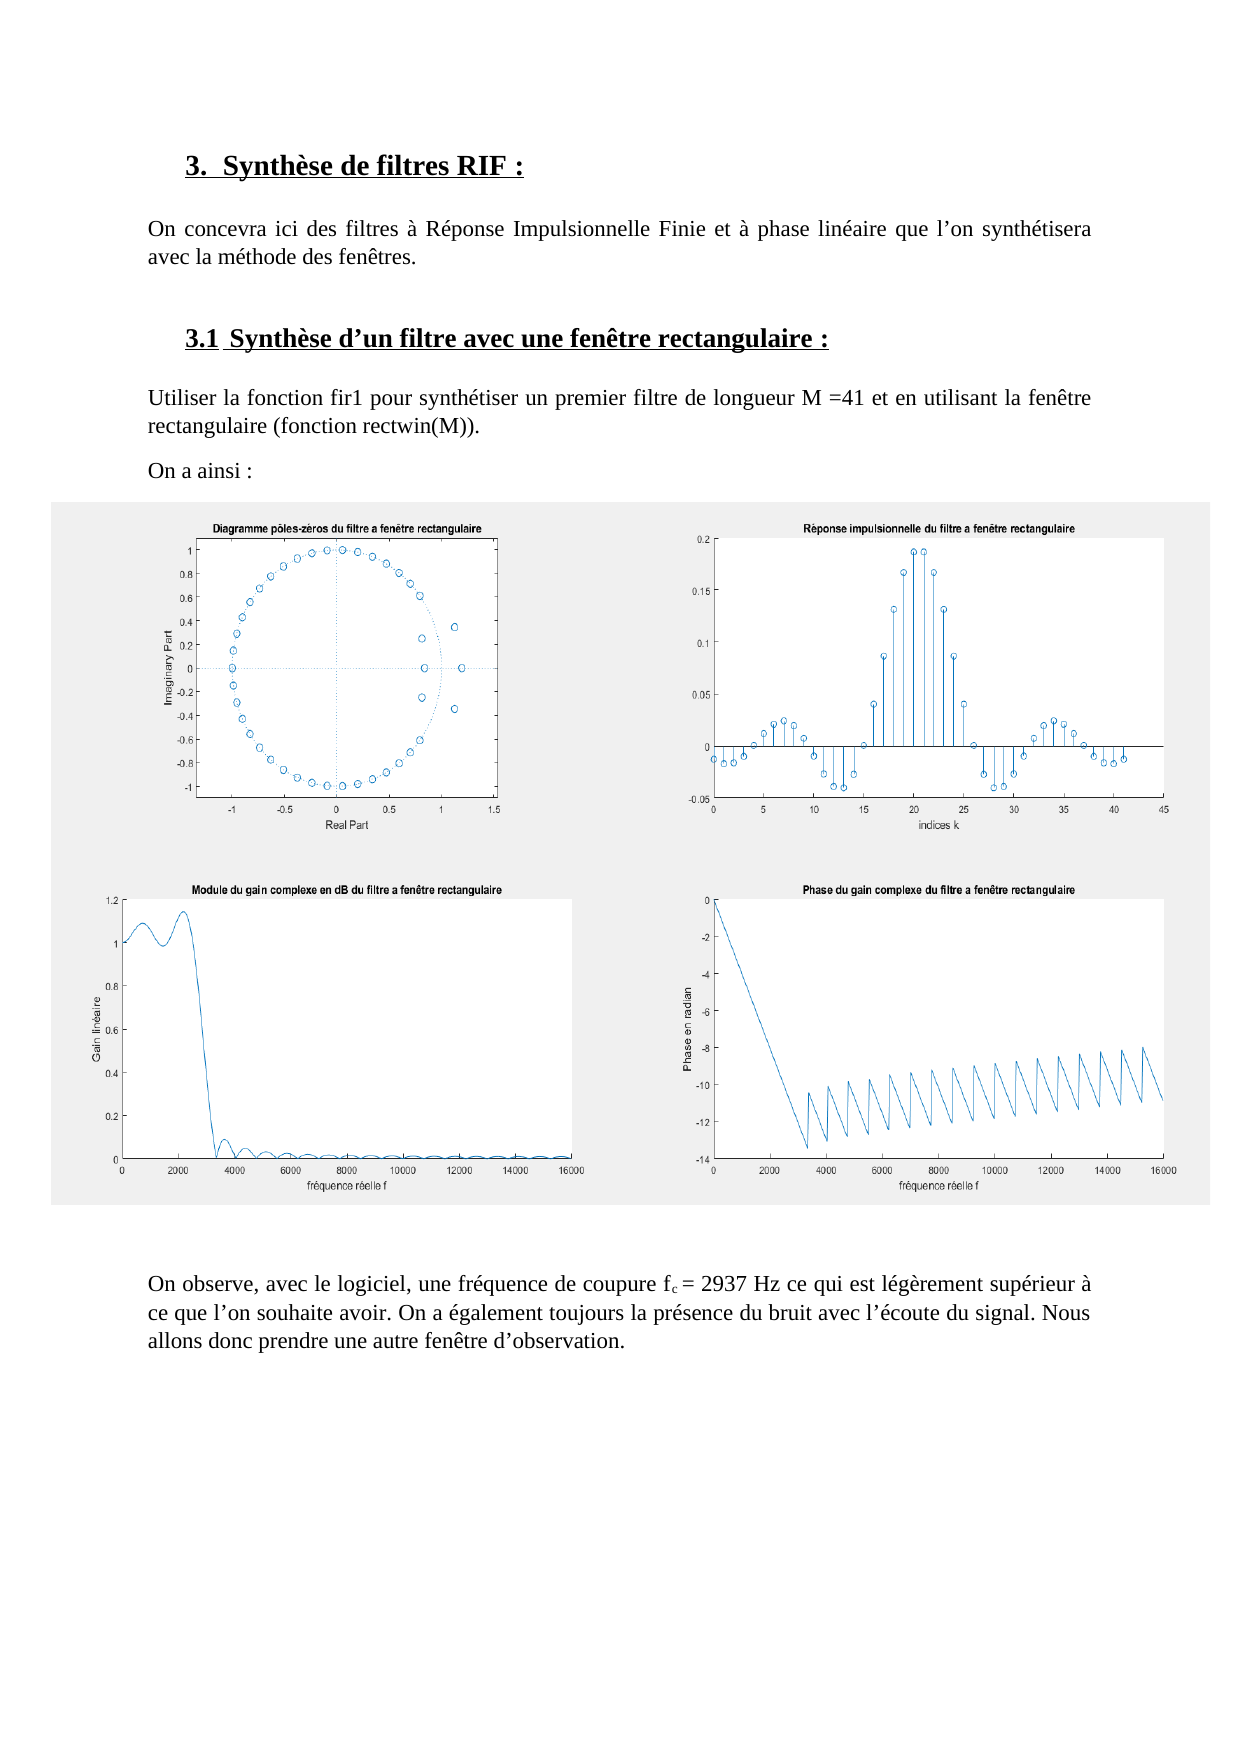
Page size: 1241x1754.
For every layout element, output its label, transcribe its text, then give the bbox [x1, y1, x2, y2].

text On a ainsi : [148, 458, 1093, 484]
picture [51, 502, 1211, 1205]
list Synthèse d’un filtre avec une fenêtre rectangulaire : [185, 322, 1093, 353]
text Utiliser la fonction fir1 pour synthétiser un premier filtre de longueur M =41 et en utilisant la fenêtre rectangulaire (fonction rectwin(M)). [148, 384, 1093, 439]
text On concevra ici des filtres à Réponse Impulsionnelle Finie et à phase linéaire que l’on synthétisera avec la méthode des fenêtres. [148, 215, 1093, 269]
text On observe, avec le logiciel, une fréquence de coupure fc = 2937 Hz ce qui est légèrement supérieur à ce que l’on souhaite avoir. On a également toujours la présence du bruit avec l’écoute du signal. Nous allons donc prendre une autre fenêtre d’observation. [148, 1270, 1093, 1353]
list Synthèse de filtres RIF : [185, 148, 1093, 181]
